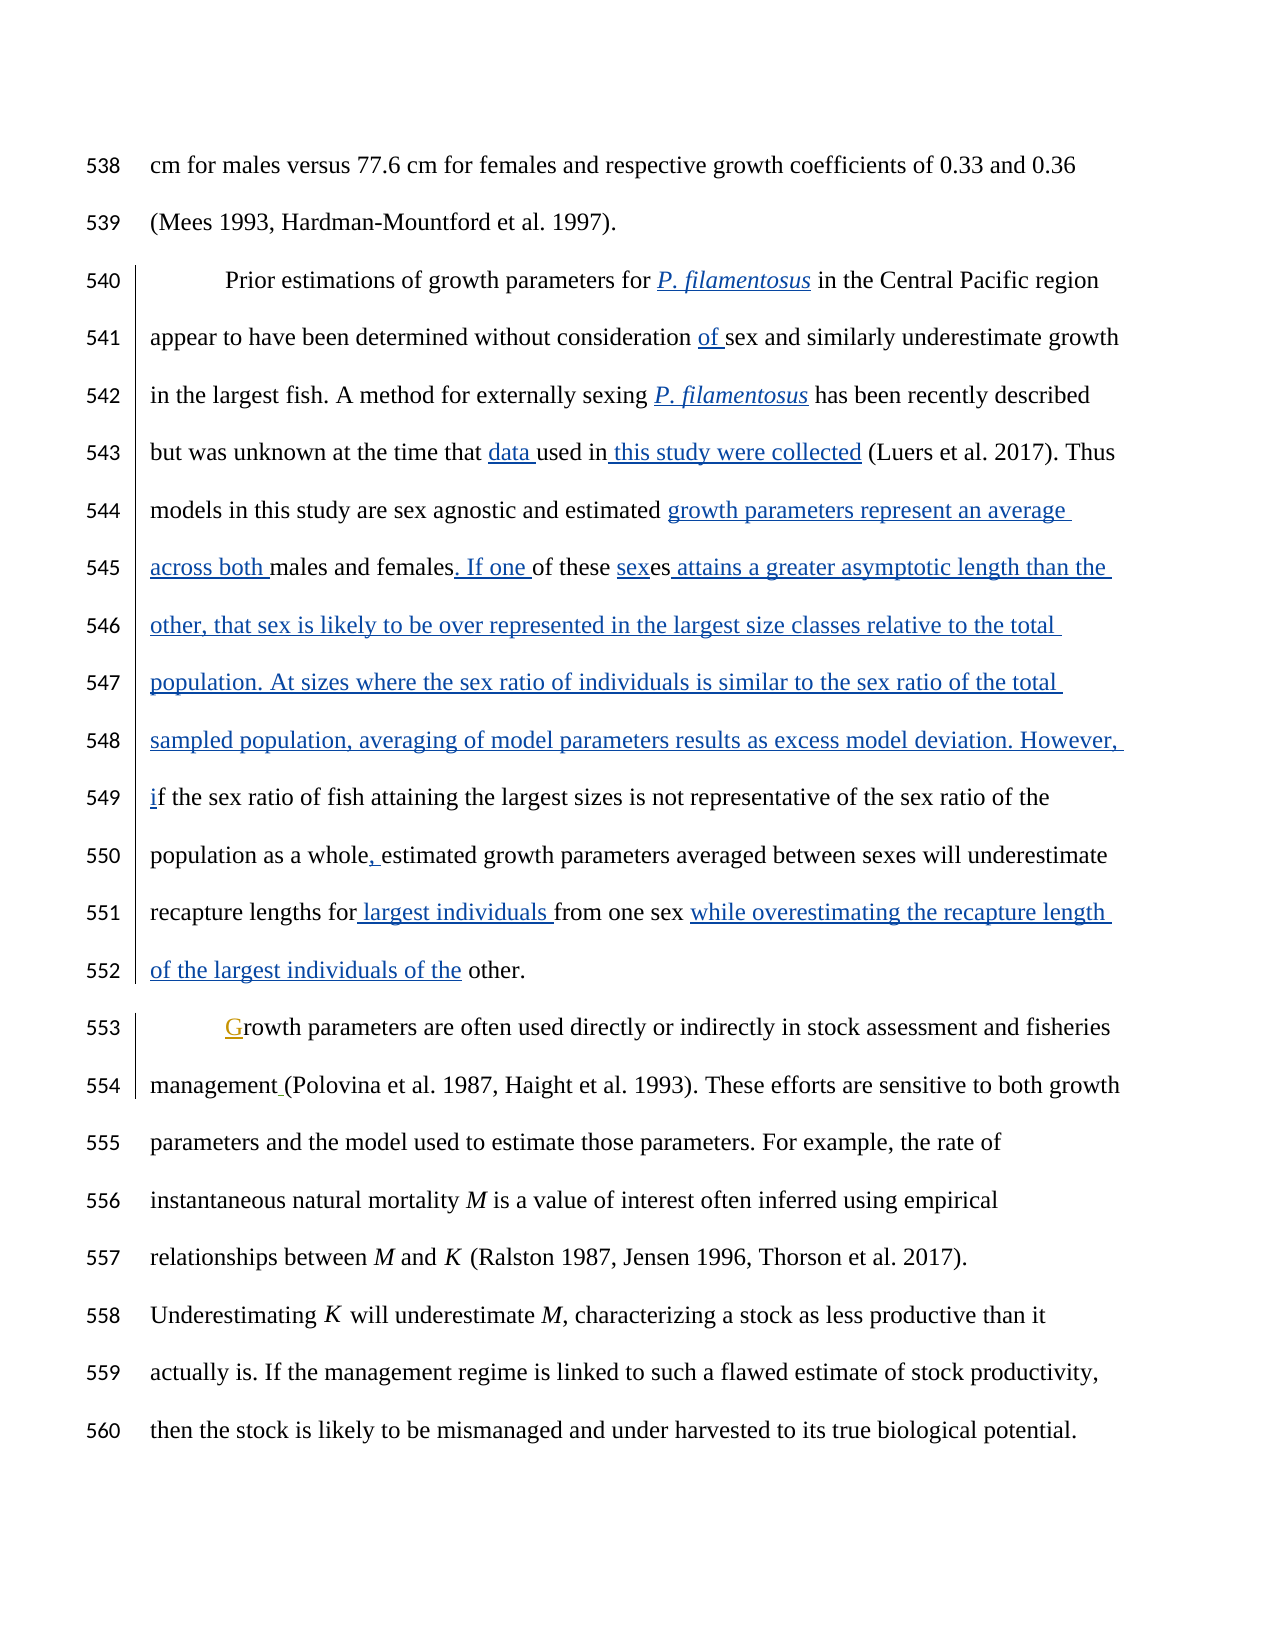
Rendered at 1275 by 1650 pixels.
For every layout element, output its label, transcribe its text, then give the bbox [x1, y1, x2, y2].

text Prior estimations of growth parameters for in the Central Pacific region appear to have been determined without consideration sex and similarly underestimate growth in the largest fish. A method for externally sexing has been recently described but was unknown at the time that used in (Luers et al. 2017). Thus models in this study are sex agnostic and estimated males and femalesof these esf the sex ratio of fish attaining the largest sizes is not representative of the sex ratio of the population as a wholeestimated growth parameters averaged between sexes will underestimate recapture lengths forfrom one sex other. [150, 265, 1125, 984]
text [150, 150, 1125, 236]
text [150, 1012, 1125, 1444]
